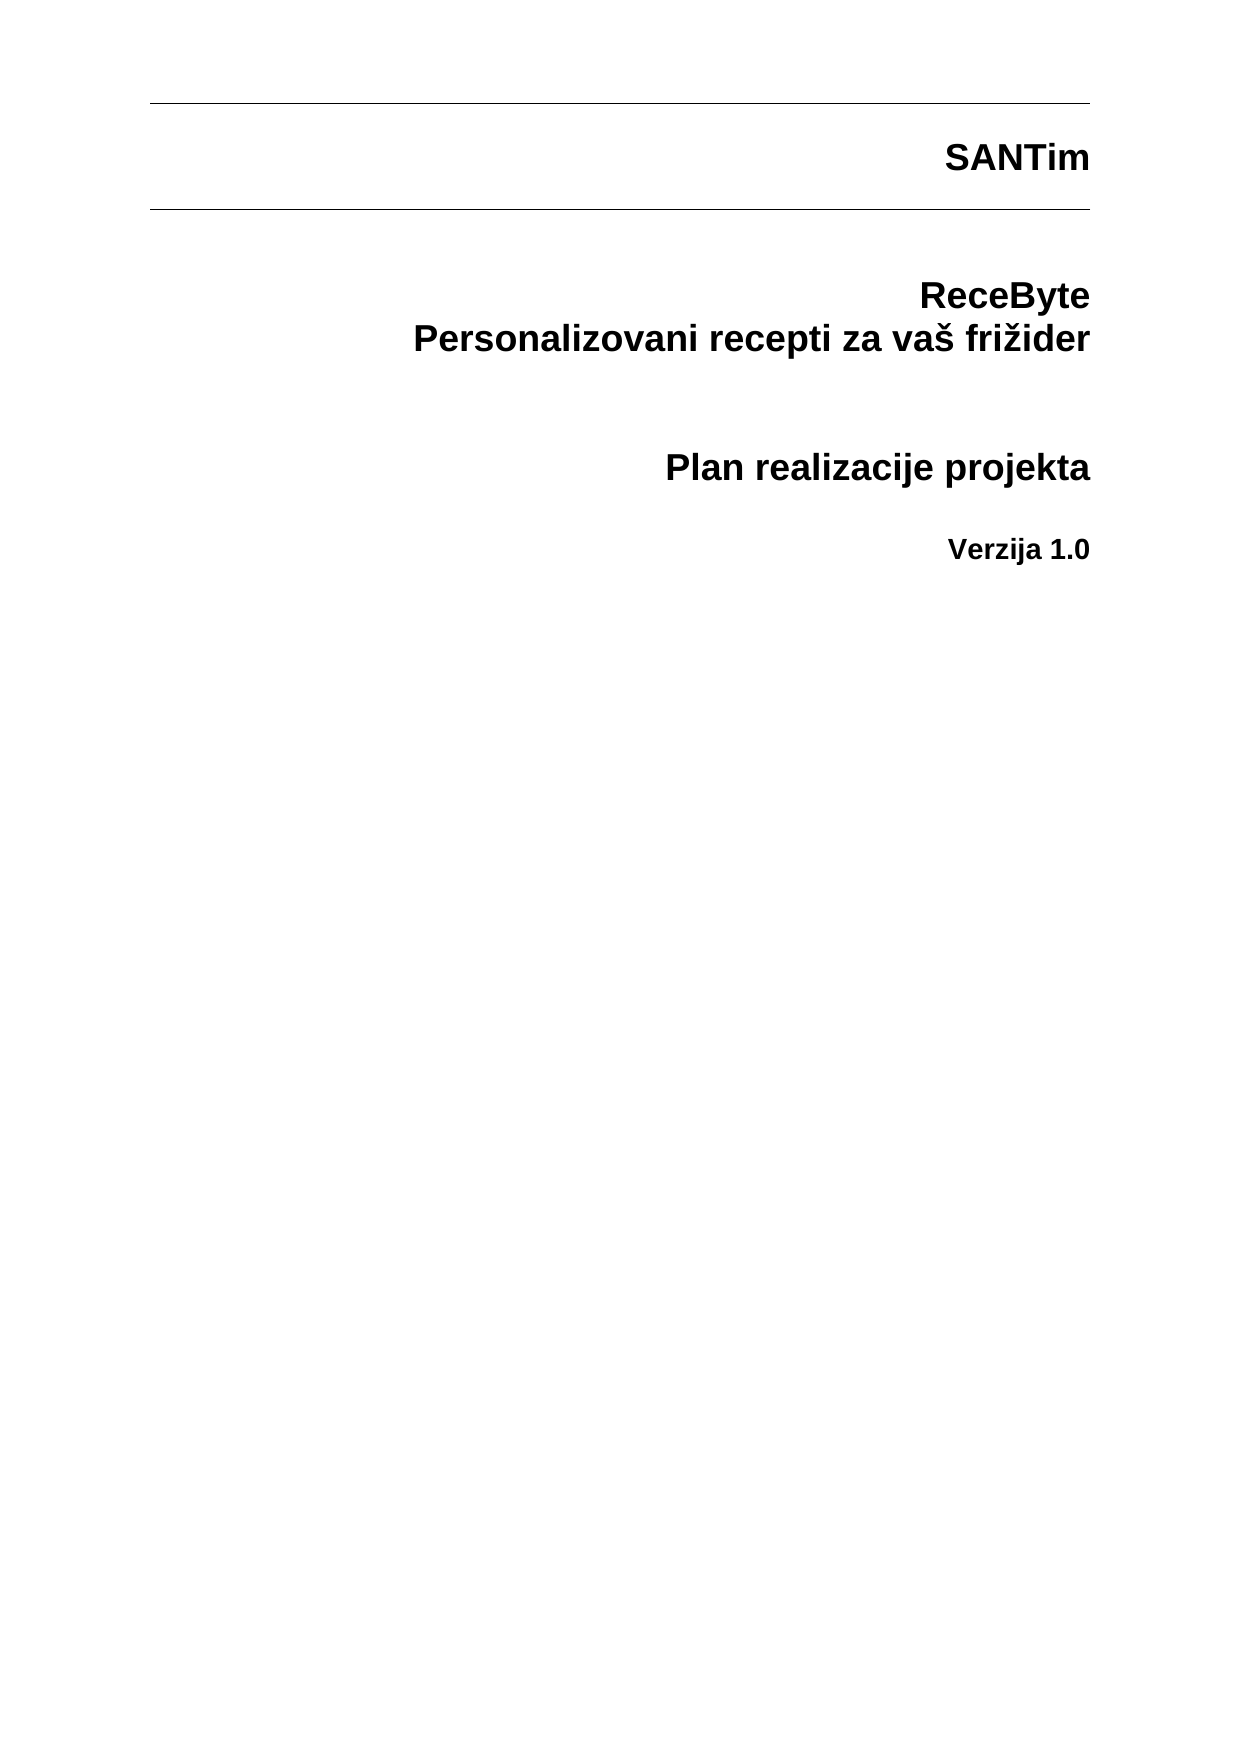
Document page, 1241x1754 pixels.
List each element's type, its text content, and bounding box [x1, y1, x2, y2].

title Plan realizacije projekta [150, 445, 1090, 488]
title Personalizovani recepti za vaš frižider [150, 316, 1090, 359]
title ReceByte [150, 273, 1090, 316]
title Verzija 1.0 [150, 532, 1090, 565]
